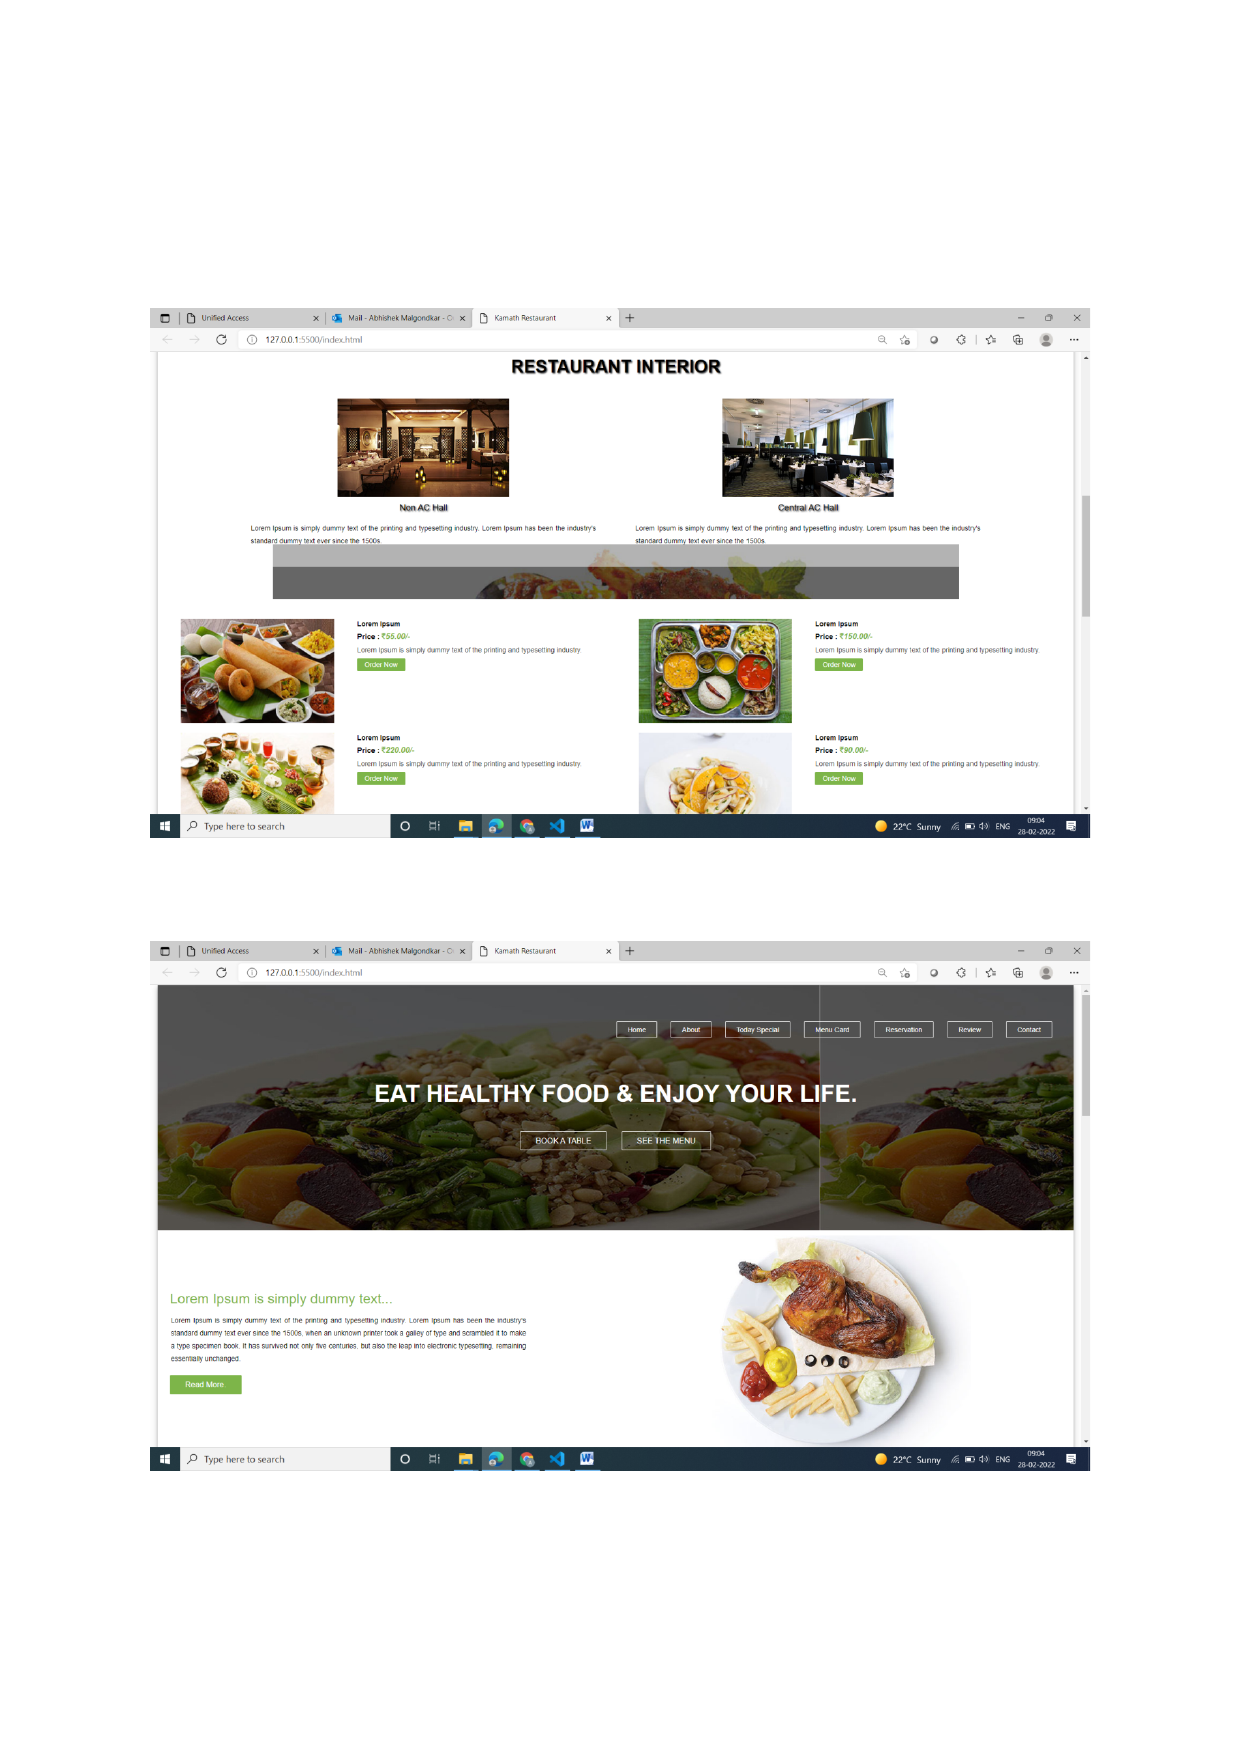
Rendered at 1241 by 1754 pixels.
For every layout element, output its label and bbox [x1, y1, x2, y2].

picture [150, 308, 1091, 838]
picture [150, 941, 1091, 1471]
